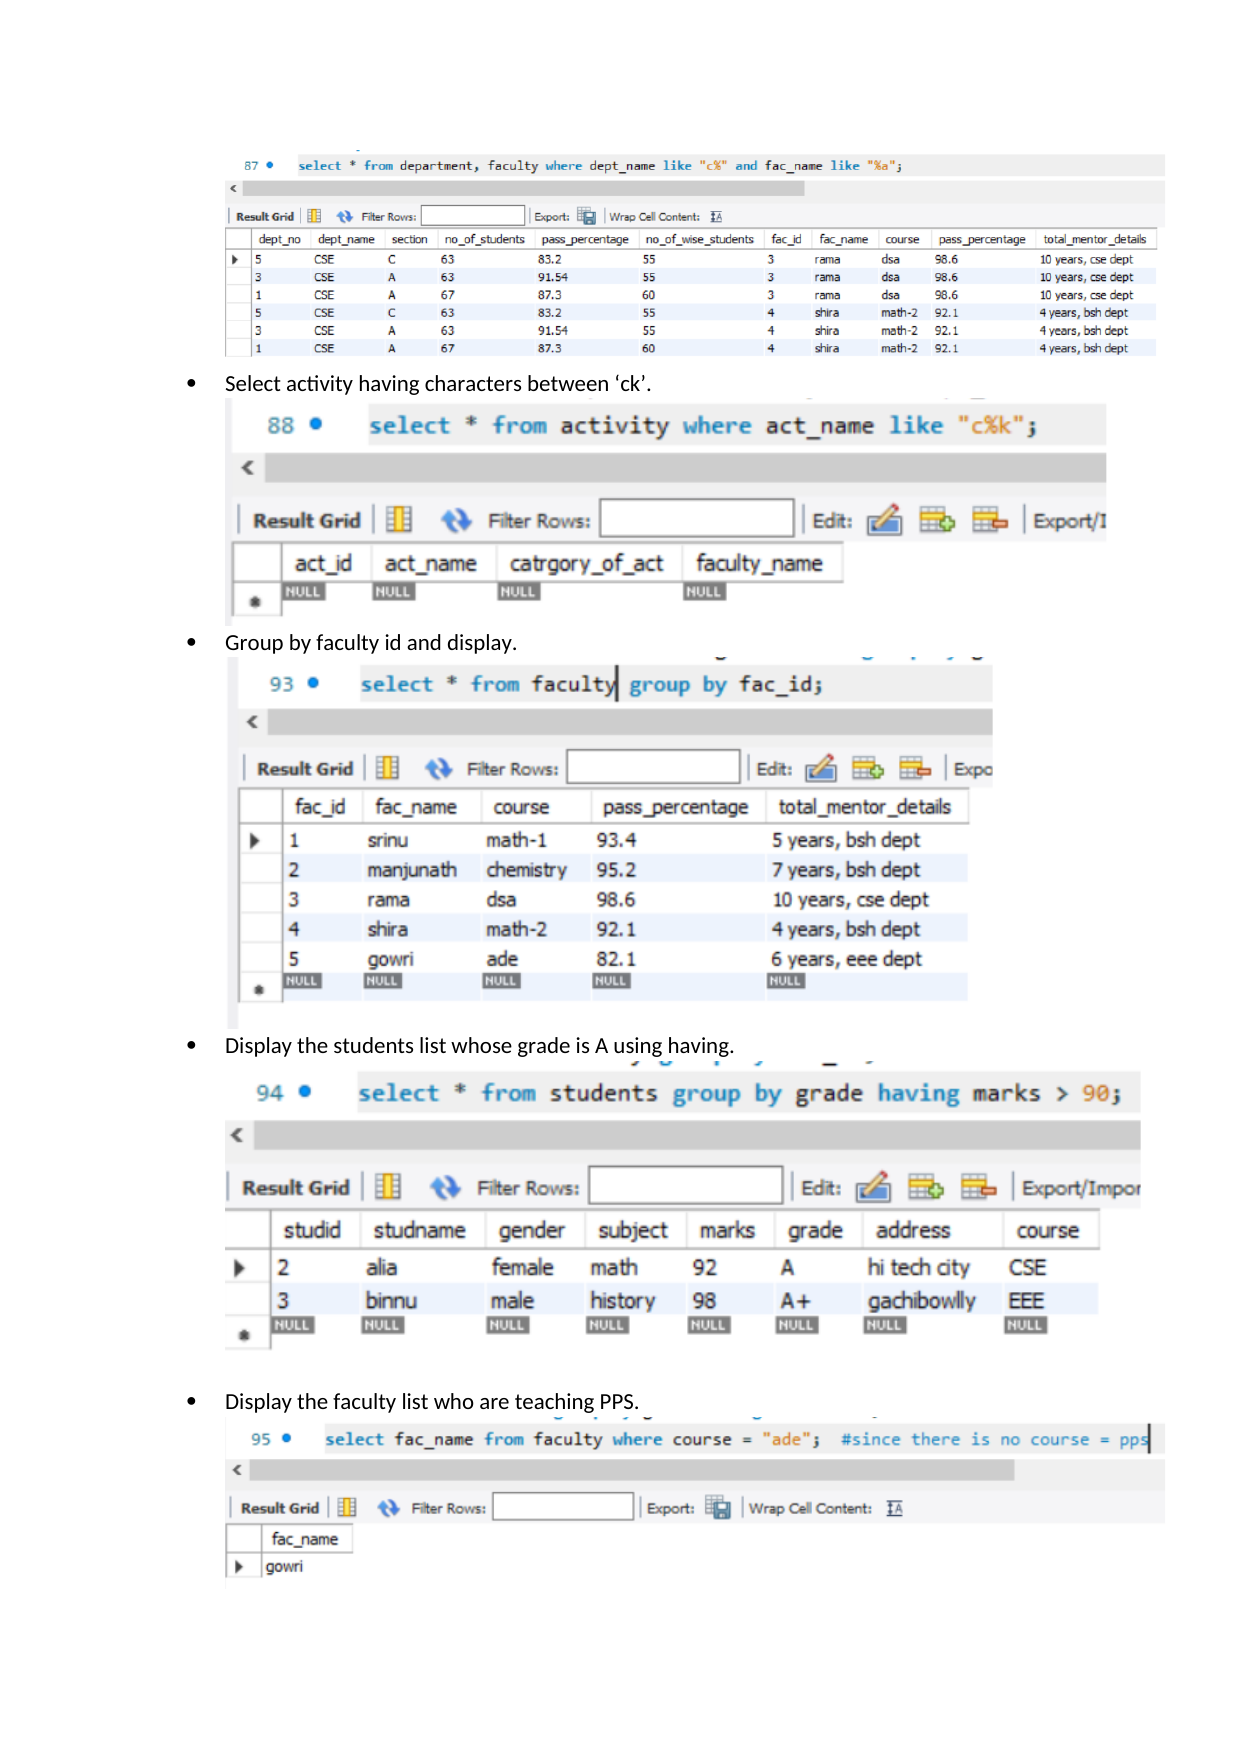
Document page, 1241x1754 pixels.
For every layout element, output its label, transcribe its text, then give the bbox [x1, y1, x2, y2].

picture [225, 150, 1166, 367]
list Group by faculty id and display. [187, 628, 1090, 656]
list Display the students list whose grade is A using having. [187, 1031, 1090, 1059]
list Select activity having characters between ‘ck’. [187, 369, 1090, 397]
picture [225, 1061, 1141, 1385]
picture [225, 1417, 1166, 1589]
list Display the faculty list who are teaching PPS. [187, 1387, 1090, 1415]
picture [225, 657, 993, 1029]
picture [225, 398, 1107, 626]
